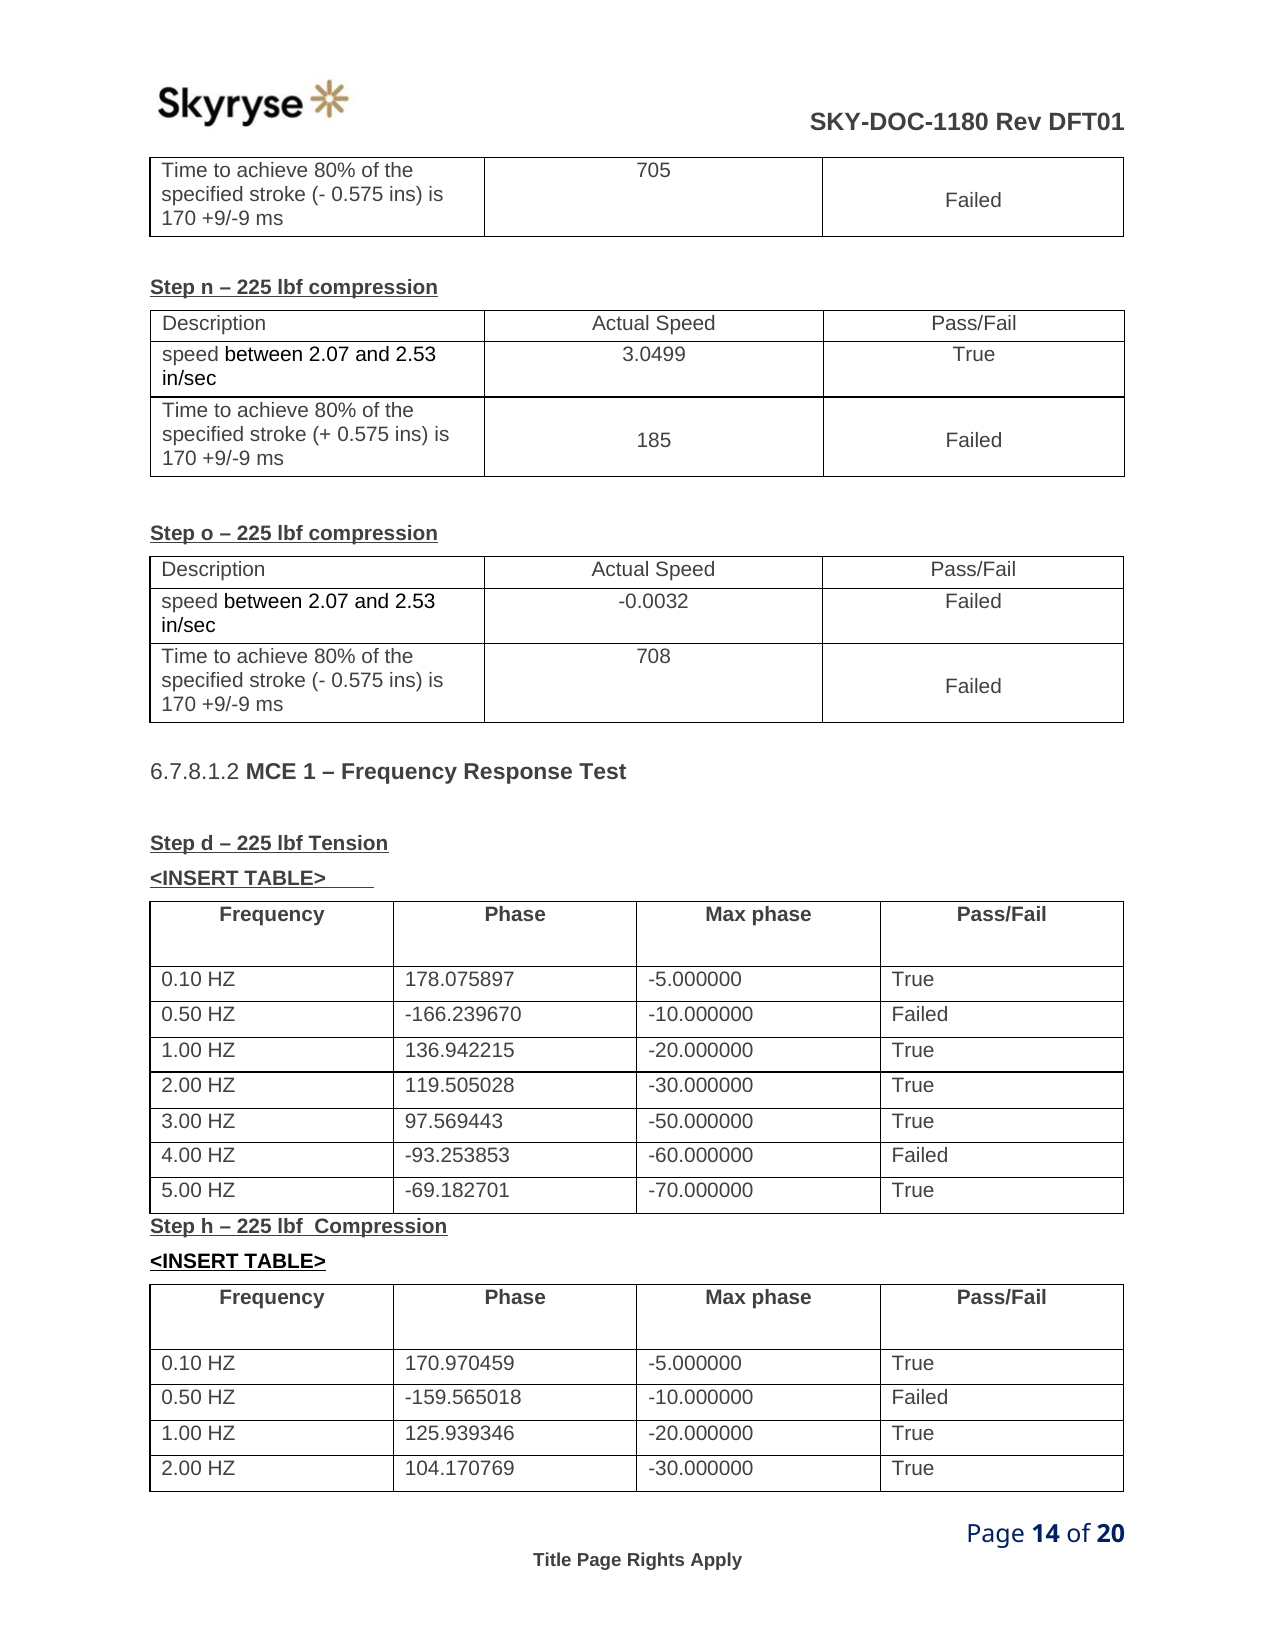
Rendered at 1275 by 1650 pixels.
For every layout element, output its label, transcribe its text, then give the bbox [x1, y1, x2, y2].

table_cell 185 [485, 398, 823, 476]
table_cell -10.000000 [637, 1002, 880, 1037]
table_cell 1.00 HZ [151, 1421, 393, 1455]
table_cell True [881, 1178, 1123, 1213]
table_cell 136.942215 [394, 1038, 636, 1071]
table_cell 0.50 HZ [151, 1385, 393, 1420]
table_cell 0.50 HZ [151, 1002, 393, 1037]
text Step o – 225 lbf compression [150, 521, 1125, 545]
table_cell 170.970459 [394, 1350, 636, 1384]
table_cell 0.10 HZ [151, 967, 393, 1001]
text <INSERT TABLE> [150, 866, 1125, 889]
table_header Actual Speed [485, 557, 822, 587]
table_cell 178.075897 [394, 967, 636, 1001]
table_cell -60.000000 [637, 1143, 880, 1177]
table_header Phase [394, 1285, 636, 1349]
text Step n – 225 lbf compression [150, 275, 1125, 299]
table_cell -20.000000 [637, 1038, 880, 1071]
table_cell True [881, 1421, 1123, 1455]
table_cell -5.000000 [637, 967, 880, 1001]
table_cell 3.00 HZ [151, 1109, 393, 1142]
table_cell 4.00 HZ [151, 1143, 393, 1177]
table_cell speed between 2.07 and 2.53 in/sec [151, 589, 484, 643]
table_header Pass/Fail [881, 902, 1123, 966]
table_cell 97.569443 [394, 1109, 636, 1142]
text Step h – 225 lbf Compression [150, 1214, 1125, 1238]
table_cell True [881, 1073, 1123, 1107]
table_cell Time to achieve 80% of the specified stroke (+ 0.575 ins) is 170 +9/-9 ms [151, 398, 484, 476]
table_cell Time to achieve 80% of the specified stroke (- 0.575 ins) is 170 +9/-9 ms [151, 644, 484, 722]
table_cell Failed [881, 1002, 1123, 1037]
table_cell True [881, 1350, 1123, 1384]
table_cell 5.00 HZ [151, 1178, 393, 1213]
table_cell 3.0499 [485, 342, 823, 396]
table_cell 119.505028 [394, 1073, 636, 1107]
table_cell True [881, 1109, 1123, 1142]
table_header Frequency [151, 902, 393, 966]
text Step d – 225 lbf Tension [150, 831, 1125, 854]
table_cell True [881, 967, 1123, 1001]
table_cell 104.170769 [394, 1456, 636, 1491]
table_cell 2.00 HZ [151, 1456, 393, 1491]
table_cell Failed [881, 1143, 1123, 1177]
table_header Pass/Fail [824, 311, 1124, 341]
table_cell -69.182701 [394, 1178, 636, 1213]
table_cell True [881, 1456, 1123, 1491]
table_header Phase [394, 902, 636, 966]
table_cell -166.239670 [394, 1002, 636, 1037]
table_cell 708 [485, 644, 822, 722]
table_cell Failed [823, 589, 1123, 643]
picture [150, 75, 357, 130]
table_cell True [881, 1038, 1123, 1071]
table_cell Time to achieve 80% of the specified stroke (- 0.575 ins) is 170 +9/-9 ms [151, 158, 484, 236]
table_cell 1.00 HZ [151, 1038, 393, 1071]
table_cell Failed [824, 398, 1124, 476]
table_cell -0.0032 [485, 589, 822, 643]
text 6.7.8.1.2 MCE 1 – Frequency Response Test [150, 758, 1125, 784]
table_cell -159.565018 [394, 1385, 636, 1420]
table_cell -20.000000 [637, 1421, 880, 1455]
table_cell -50.000000 [637, 1109, 880, 1142]
table_header Frequency [151, 1285, 393, 1349]
table_cell 0.10 HZ [151, 1350, 393, 1384]
table_cell -30.000000 [637, 1456, 880, 1491]
table_cell -30.000000 [637, 1073, 880, 1107]
table_header Max phase [637, 902, 880, 966]
table_header Actual Speed [485, 311, 823, 341]
table_cell Failed [823, 158, 1123, 236]
table_cell -93.253853 [394, 1143, 636, 1177]
table_cell Failed [823, 644, 1123, 722]
table_cell 705 [485, 158, 822, 236]
table_header Pass/Fail [881, 1285, 1123, 1349]
table_cell -70.000000 [637, 1178, 880, 1213]
text <INSERT TABLE> [150, 1249, 1125, 1273]
table_header Pass/Fail [823, 557, 1123, 587]
table_cell -5.000000 [637, 1350, 880, 1384]
table_cell Failed [881, 1385, 1123, 1420]
table_cell 125.939346 [394, 1421, 636, 1455]
table_cell 2.00 HZ [151, 1073, 393, 1107]
table_cell -10.000000 [637, 1385, 880, 1420]
table_cell True [824, 342, 1124, 396]
table_cell speed between 2.07 and 2.53 in/sec [151, 342, 484, 396]
table_header Description [151, 311, 484, 341]
table_header Description [151, 557, 484, 587]
table_header Max phase [637, 1285, 880, 1349]
